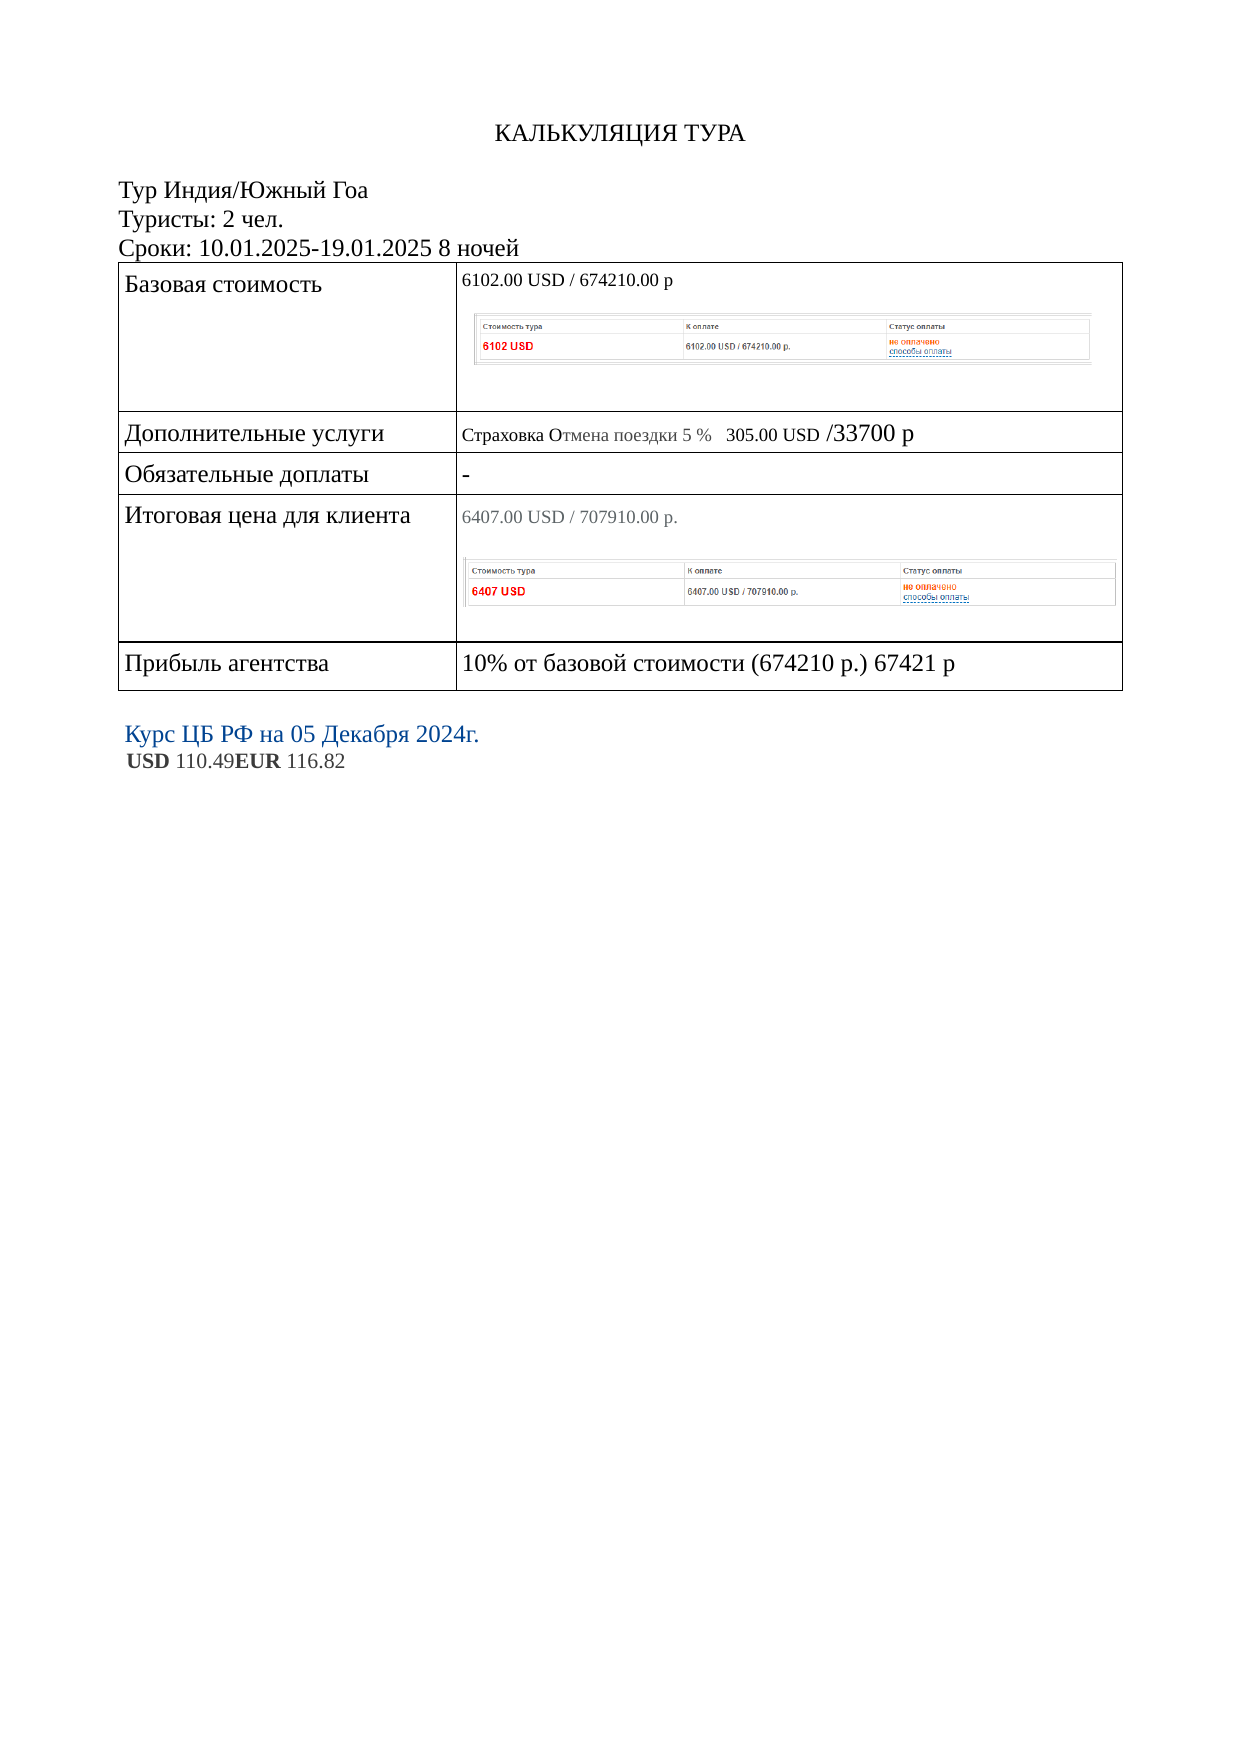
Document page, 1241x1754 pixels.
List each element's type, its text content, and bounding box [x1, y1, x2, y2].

table_cell Дополнительные услуги [119, 412, 456, 452]
table_header 6102.00 USD / 674210.00 р [457, 263, 1122, 411]
table_cell 10% от базовой стоимости (674210 р.) 67421 р [457, 643, 1122, 689]
table_cell Обязательные доплаты [119, 453, 456, 493]
text Сроки: 10.01.2025-19.01.2025 8 ночей [118, 233, 1122, 262]
table_cell Страховка Отмена поездки 5 % 305.00 USD /33700 р [457, 412, 1122, 452]
table_cell - [457, 453, 1122, 493]
text КАЛЬКУЛЯЦИЯ ТУРА [118, 118, 1122, 147]
text Туристы: 2 чел. [118, 204, 1122, 233]
table_cell Прибыль агентства [119, 643, 456, 689]
picture [474, 305, 1092, 365]
table_cell 6407.00 USD / 707910.00 р. [457, 495, 1122, 641]
text Тур Индия/Южный Гоа [118, 176, 1122, 204]
picture [461, 557, 1117, 607]
table_header Базовая стоимость [119, 263, 456, 411]
text Курс ЦБ РФ на 05 Декабря 2024г. [118, 719, 1122, 748]
table_cell Итоговая цена для клиента [119, 495, 456, 641]
text USD 110.49EUR 116.82 [126, 748, 1114, 773]
